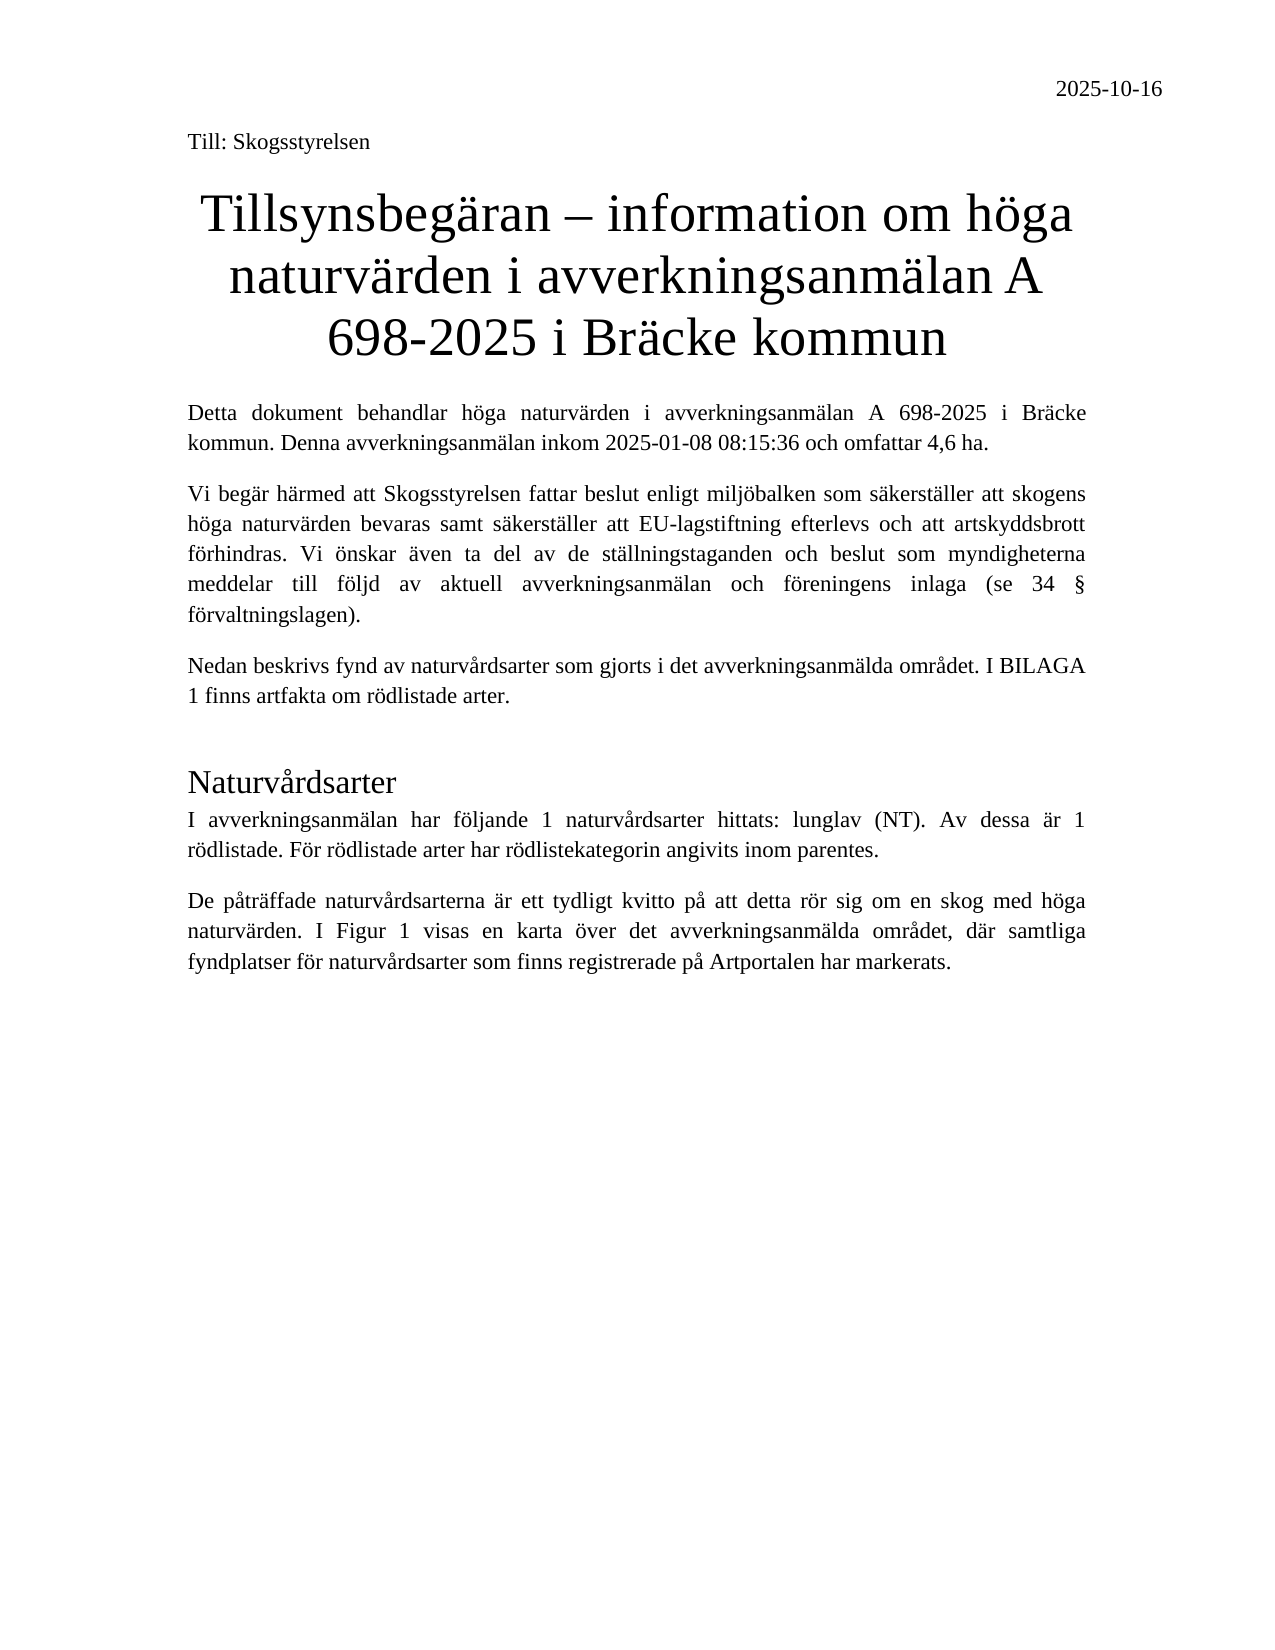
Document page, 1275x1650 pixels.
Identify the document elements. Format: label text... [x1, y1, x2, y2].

text Nedan beskrivs fynd av naturvårdsarter som gjorts i det avverkningsanmälda området. I BILAGA 1 finns artfakta om rödlistade arter. [187, 652, 1087, 708]
subtitle Naturvårdsarter [187, 762, 1087, 800]
title Tillsynsbegäran – information om höga naturvärden i avverkningsanmälan A 698-2025 i Bräcke kommun [187, 180, 1087, 367]
text Detta dokument behandlar höga naturvärden i avverkningsanmälan A 698-2025 i Bräcke kommun. Denna avverkningsanmälan inkom 2025-01-08 08:15:36 och omfattar 4,6 ha. [187, 398, 1087, 455]
text Vi begär härmed att Skogsstyrelsen fattar beslut enligt miljöbalken som säkerställer att skogens höga naturvärden bevaras samt säkerställer att EU-lagstiftning efterlevs och att artskyddsbrott förhindras. Vi önskar även ta del av de ställningstaganden och beslut som myndigheterna meddelar till följd av aktuell avverkningsanmälan och föreningens inlaga (se 34 § förvaltningslagen). [187, 480, 1087, 627]
text I avverkningsanmälan har följande 1 naturvårdsarter hittats: lunglav (NT). Av dessa är 1 rödlistade. För rödlistade arter har rödlistekategorin angivits inom parentes. [187, 806, 1087, 863]
text De påträffade naturvårdsarterna är ett tydligt kvitto på att detta rör sig om en skog med höga naturvärden. I Figur 1 visas en karta över det avverkningsanmälda området, där samtliga fyndplatser för naturvårdsarter som finns registrerade på Artportalen har markerats. [187, 887, 1087, 974]
